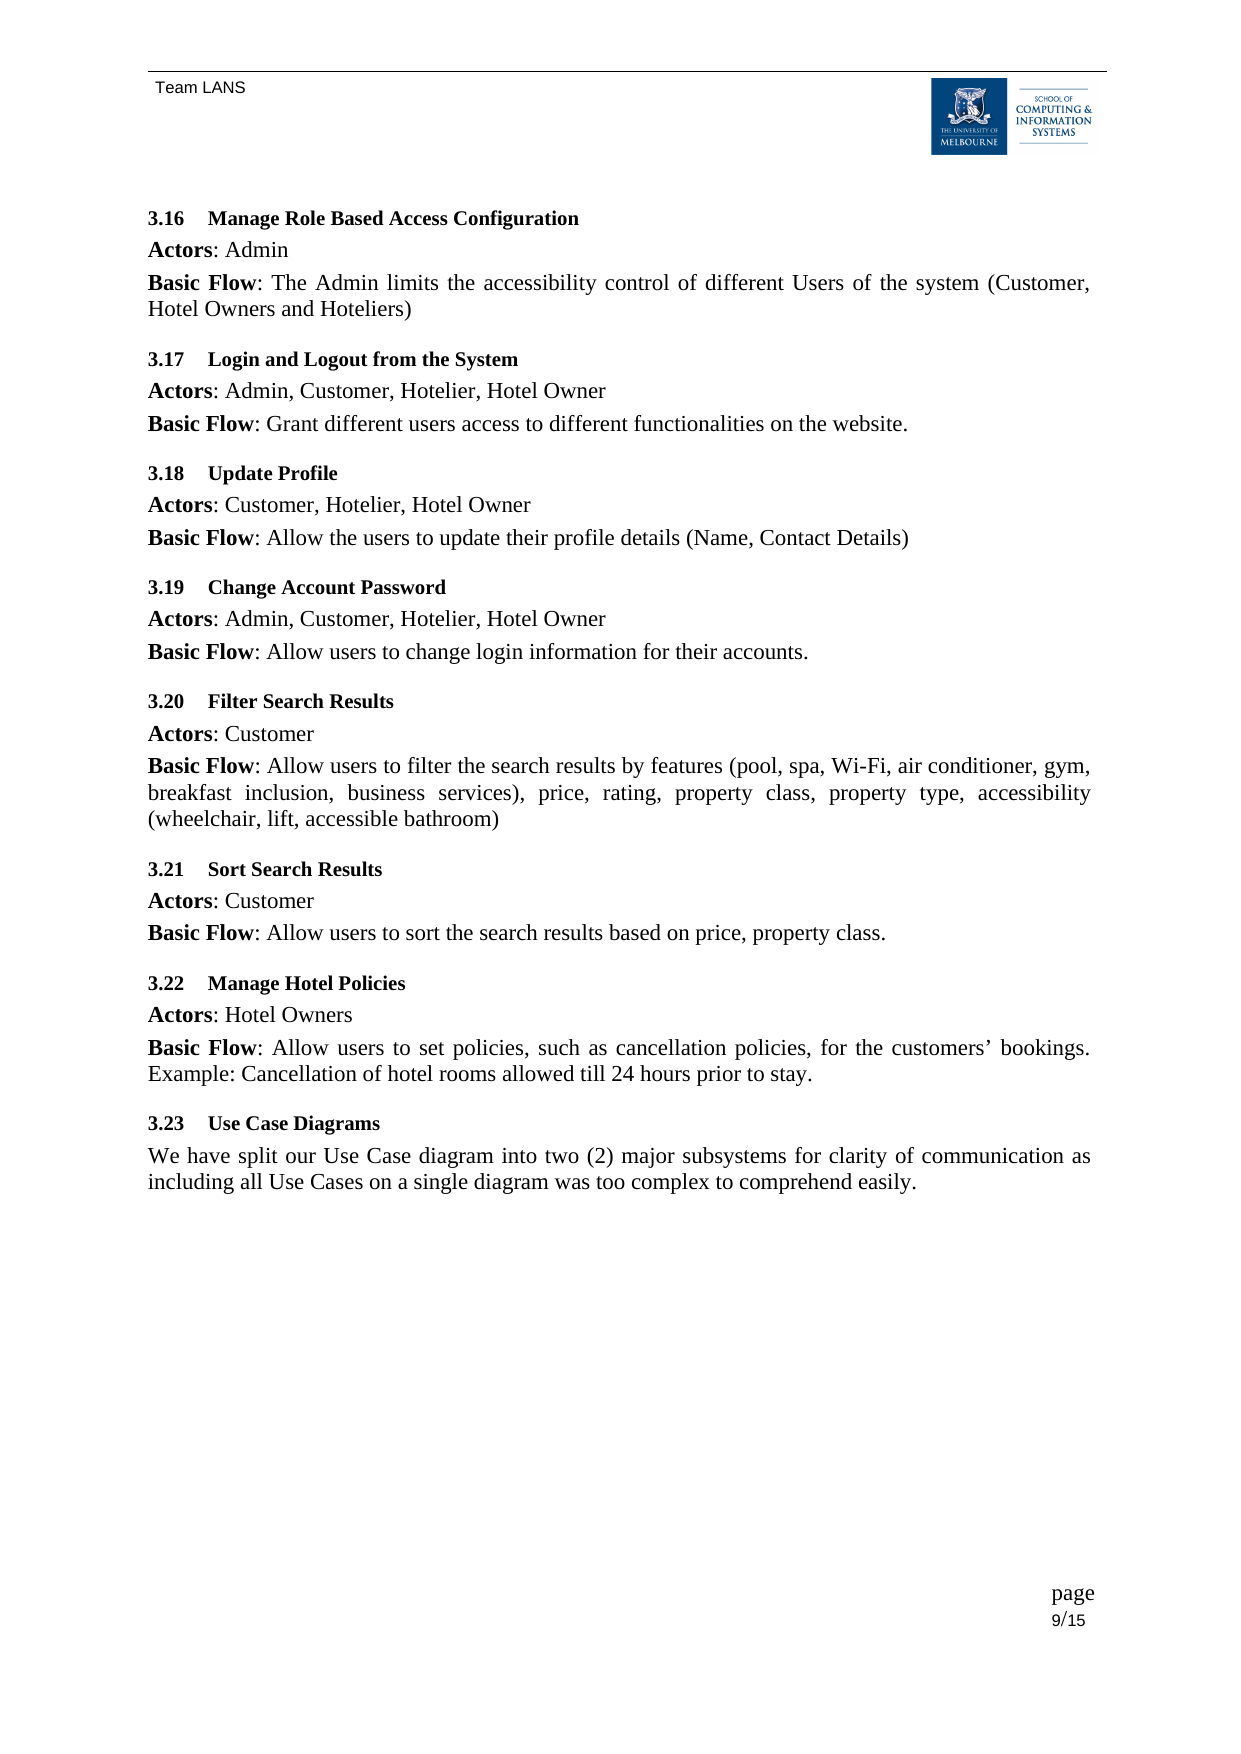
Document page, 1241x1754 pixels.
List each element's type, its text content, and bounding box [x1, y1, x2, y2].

text Basic Flow: Allow users to set policies, such as cancellation policies, for the customers’ bookings. Example: Cancellation of hotel rooms allowed till 24 hours prior to stay. [148, 1034, 1092, 1086]
text Basic Flow: Grant different users access to different functionalities on the website. [148, 409, 1092, 436]
text Actors: Hotel Owners [148, 1001, 1092, 1027]
subtitle Use Case Diagrams [148, 1111, 1092, 1135]
text Basic Flow: Allow users to change login information for their accounts. [148, 638, 1092, 664]
text Actors: Customer [148, 720, 1092, 746]
subtitle Filter Search Results [148, 689, 1092, 713]
text Actors: Customer, Hotelier, Hotel Owner [148, 491, 1092, 518]
subtitle Update Profile [148, 461, 1092, 485]
text Actors: Customer [148, 887, 1092, 913]
text Actors: Admin [148, 236, 1092, 263]
text Actors: Admin, Customer, Hotelier, Hotel Owner [148, 606, 1092, 632]
picture [931, 78, 1100, 155]
subtitle Login and Logout from the System [148, 347, 1092, 371]
subtitle Sort Search Results [148, 856, 1092, 881]
text Basic Flow: Allow users to sort the search results based on price, property class. [148, 919, 1092, 946]
text Basic Flow: Allow users to filter the search results by features (pool, spa, Wi-Fi, air conditioner, gym, breakfast inclusion, business services), price, rating, property class, property type, accessibility (wheelchair, lift, accessible bathroom) [148, 752, 1092, 831]
subtitle Manage Hotel Policies [148, 971, 1092, 995]
text Basic Flow: Allow the users to update their profile details (Name, Contact Details) [148, 524, 1092, 550]
subtitle Manage Role Based Access Configuration [148, 206, 1092, 230]
text Actors: Admin, Customer, Hotelier, Hotel Owner [148, 377, 1092, 403]
text We have split our Use Case diagram into two (2) major subsystems for clarity of communication as including all Use Cases on a single diagram was too complex to comprehend easily. [148, 1142, 1092, 1194]
text Basic Flow: The Admin limits the accessibility control of different Users of the system (Customer, Hotel Owners and Hoteliers) [148, 269, 1092, 322]
subtitle Change Account Password [148, 575, 1092, 599]
